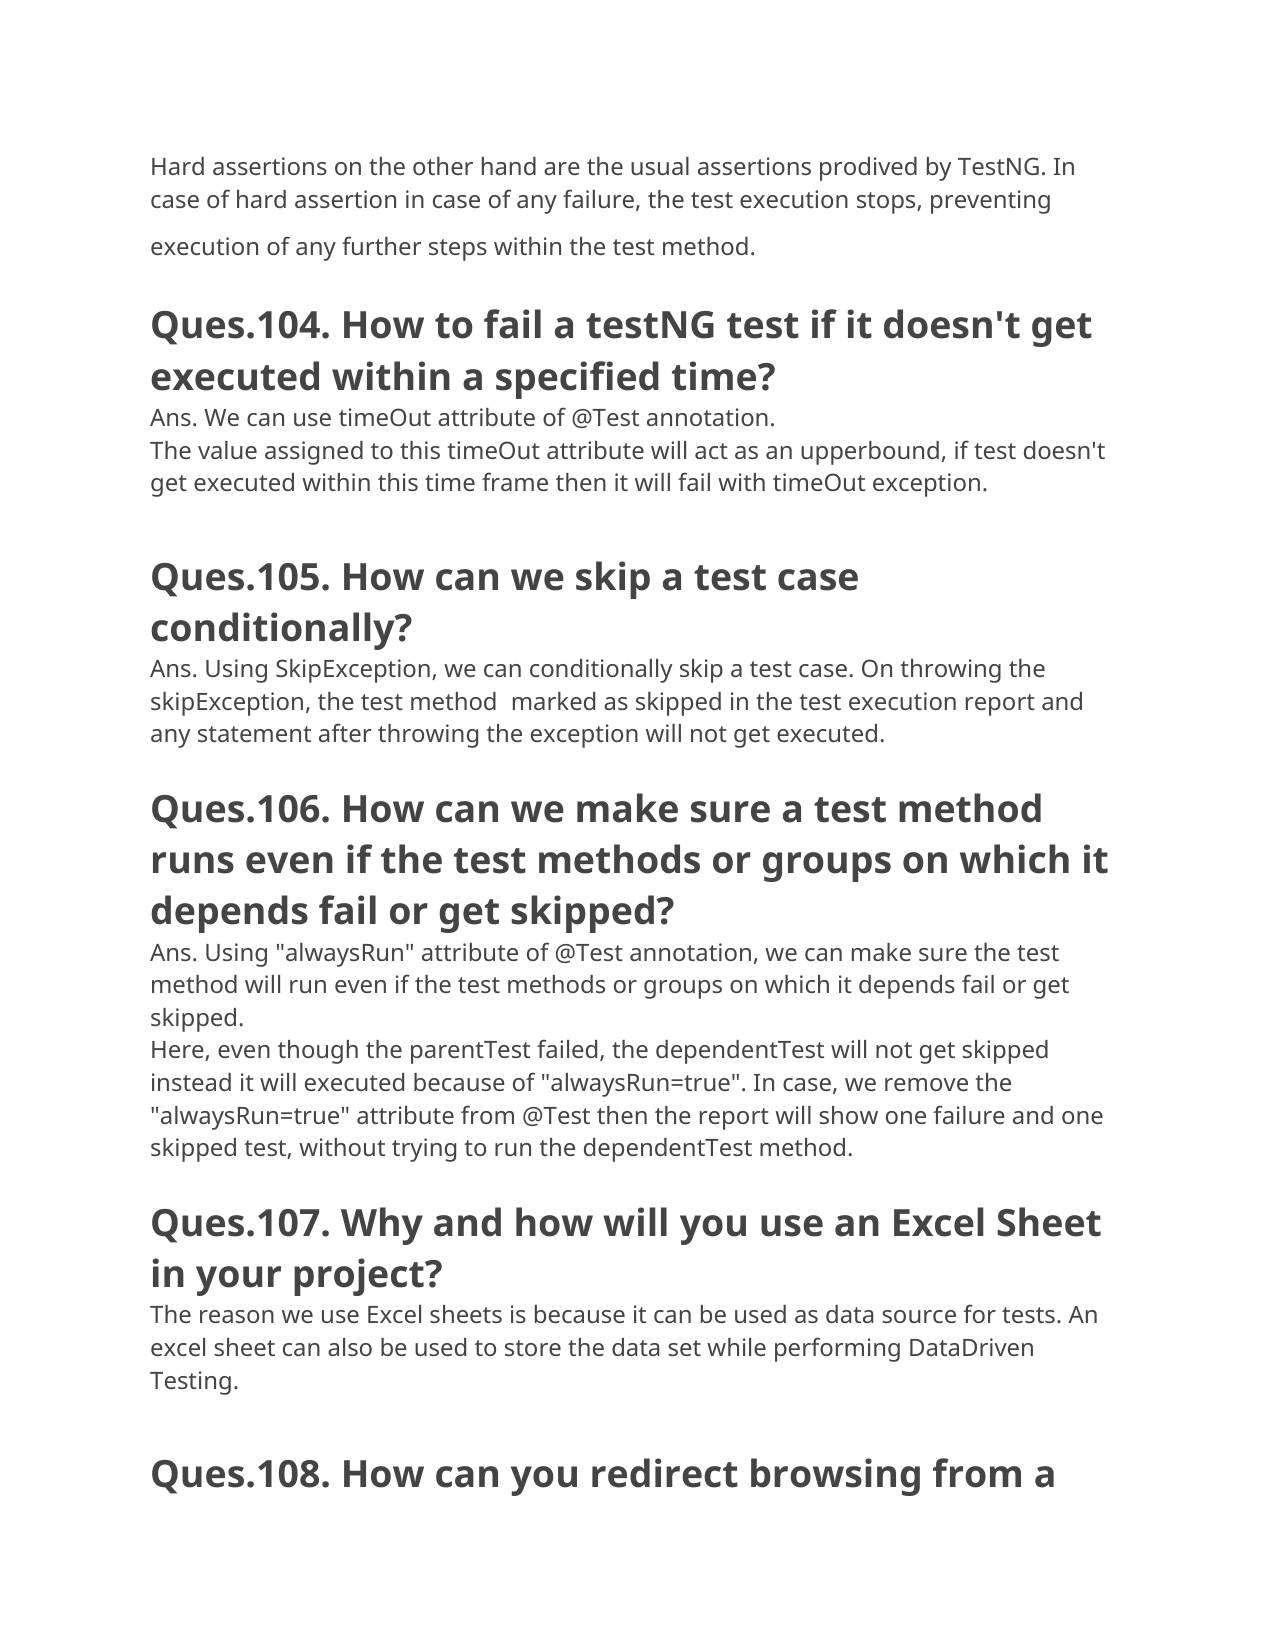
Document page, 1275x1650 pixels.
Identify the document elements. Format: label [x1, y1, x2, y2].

text [150, 150, 1125, 1498]
